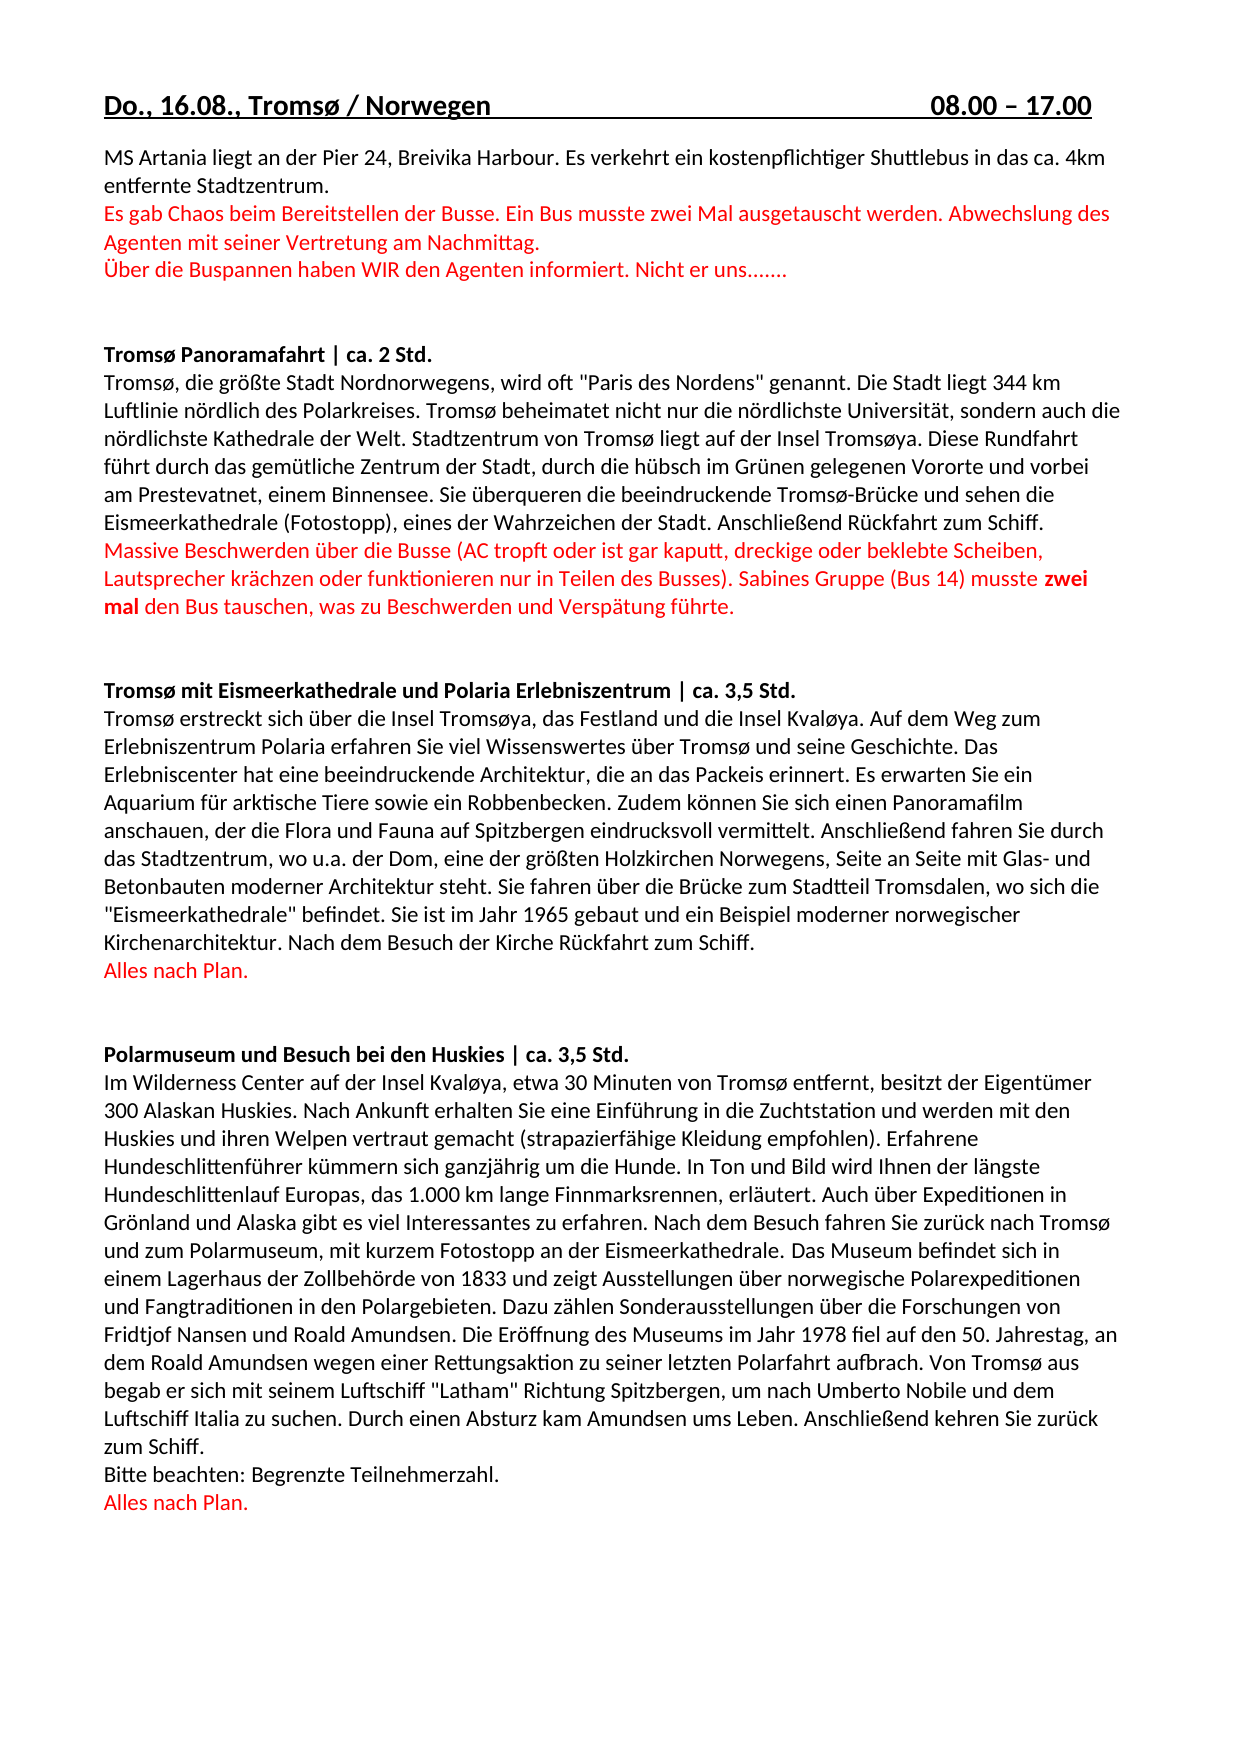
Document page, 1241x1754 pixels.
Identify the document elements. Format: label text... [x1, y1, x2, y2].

text Über die Buspannen haben WIR den Agenten informiert. Nicht er uns....... [103, 256, 1122, 284]
text Alles nach Plan. [103, 1488, 1122, 1544]
text Tromsø mit Eismeerkathedrale und Polaria Erlebniszentrum | ca. 3,5 Std. Tromsø erstreckt sich über die Insel Tromsøya, das Festland und die Insel Kvaløya. Auf dem Weg zum Erlebniszentrum Polaria erfahren Sie viel Wissenswertes über Tromsø und seine Geschichte. Das Erlebniscenter hat eine beeindruckende Architektur, die an das Packeis erinnert. Es erwarten Sie ein Aquarium für arktische Tiere sowie ein Robbenbecken. Zudem können Sie sich einen Panoramafilm anschauen, der die Flora und Fauna auf Spitzbergen eindrucksvoll vermittelt. Anschließend fahren Sie durch das Stadtzentrum, wo u.a. der Dom, eine der größten Holzkirchen Norwegens, Seite an Seite mit Glas- und Betonbauten moderner Architektur steht. Sie fahren über die Brücke zum Stadtteil Tromsdalen, wo sich die "Eismeerkathedrale" befindet. Sie ist im Jahr 1965 gebaut und ein Beispiel moderner norwegischer Kirchenarchitektur. Nach dem Besuch der Kirche Rückfahrt zum Schiff. [103, 676, 1122, 956]
text Tromsø Panoramafahrt | ca. 2 Std. Tromsø, die größte Stadt Nordnorwegens, wird oft "Paris des Nordens" genannt. Die Stadt liegt 344 km Luftlinie nördlich des Polarkreises. Tromsø beheimatet nicht nur die nördlichste Universität, sondern auch die nördlichste Kathedrale der Welt. Stadtzentrum von Tromsø liegt auf der Insel Tromsøya. Diese Rundfahrt führt durch das gemütliche Zentrum der Stadt, durch die hübsch im Grünen gelegenen Vororte und vorbei am Prestevatnet, einem Binnensee. Sie überqueren die beeindruckende Tromsø-Brücke und sehen die Eismeerkathedrale (Fotostopp), eines der Wahrzeichen der Stadt. Anschließend Rückfahrt zum Schiff. [103, 340, 1122, 536]
text Alles nach Plan. [103, 956, 1122, 984]
text Polarmuseum und Besuch bei den Huskies | ca. 3,5 Std. Im Wilderness Center auf der Insel Kvaløya, etwa 30 Minuten von Tromsø entfernt, besitzt der Eigentümer 300 Alaskan Huskies. Nach Ankunft erhalten Sie eine Einführung in die Zuchtstation und werden mit den Huskies und ihren Welpen vertraut gemacht (strapazierfähige Kleidung empfohlen). Erfahrene Hundeschlittenführer kümmern sich ganzjährig um die Hunde. In Ton und Bild wird Ihnen der längste Hundeschlittenlauf Europas, das 1.000 km lange Finnmarksrennen, erläutert. Auch über Expeditionen in Grönland und Alaska gibt es viel Interessantes zu erfahren. Nach dem Besuch fahren Sie zurück nach Tromsø und zum Polarmuseum, mit kurzem Fotostopp an der Eismeerkathedrale. Das Museum befindet sich in einem Lagerhaus der Zollbehörde von 1833 und zeigt Ausstellungen über norwegische Polarexpeditionen und Fangtraditionen in den Polargebieten. Dazu zählen Sonderausstellungen über die Forschungen von Fridtjof Nansen und Roald Amundsen. Die Eröffnung des Museums im Jahr 1978 fiel auf den 50. Jahrestag, an dem Roald Amundsen wegen einer Rettungsaktion zu seiner letzten Polarfahrt aufbrach. Von Tromsø aus begab er sich mit seinem Luftschiff "Latham" Richtung Spitzbergen, um nach Umberto Nobile und dem Luftschiff Italia zu suchen. Durch einen Absturz kam Amundsen ums Leben. Anschließend kehren Sie zurück zum Schiff. Bitte beachten: Begrenzte Teilnehmerzahl. [103, 1040, 1122, 1488]
text MS Artania liegt an der Pier 24, Breivika Harbour. Es verkehrt ein kostenpflichtiger Shuttlebus in das ca. 4km entfernte Stadtzentrum. [103, 143, 1122, 199]
text Es gab Chaos beim Bereitstellen der Busse. Ein Bus musste zwei Mal ausgetauscht werden. Abwechslung des Agenten mit seiner Vertretung am Nachmittag. [103, 199, 1122, 256]
text Do., 16.08., Tromsø / Norwegen 08.00 – 17.00 [103, 87, 1122, 123]
text Massive Beschwerden über die Busse (AC tropft oder ist gar kaputt, dreckige oder beklebte Scheiben, Lautsprecher krächzen oder funktionieren nur in Teilen des Busses). Sabines Gruppe (Bus 14) musste zwei mal den Bus tauschen, was zu Beschwerden und Verspätung führte. [103, 536, 1122, 648]
